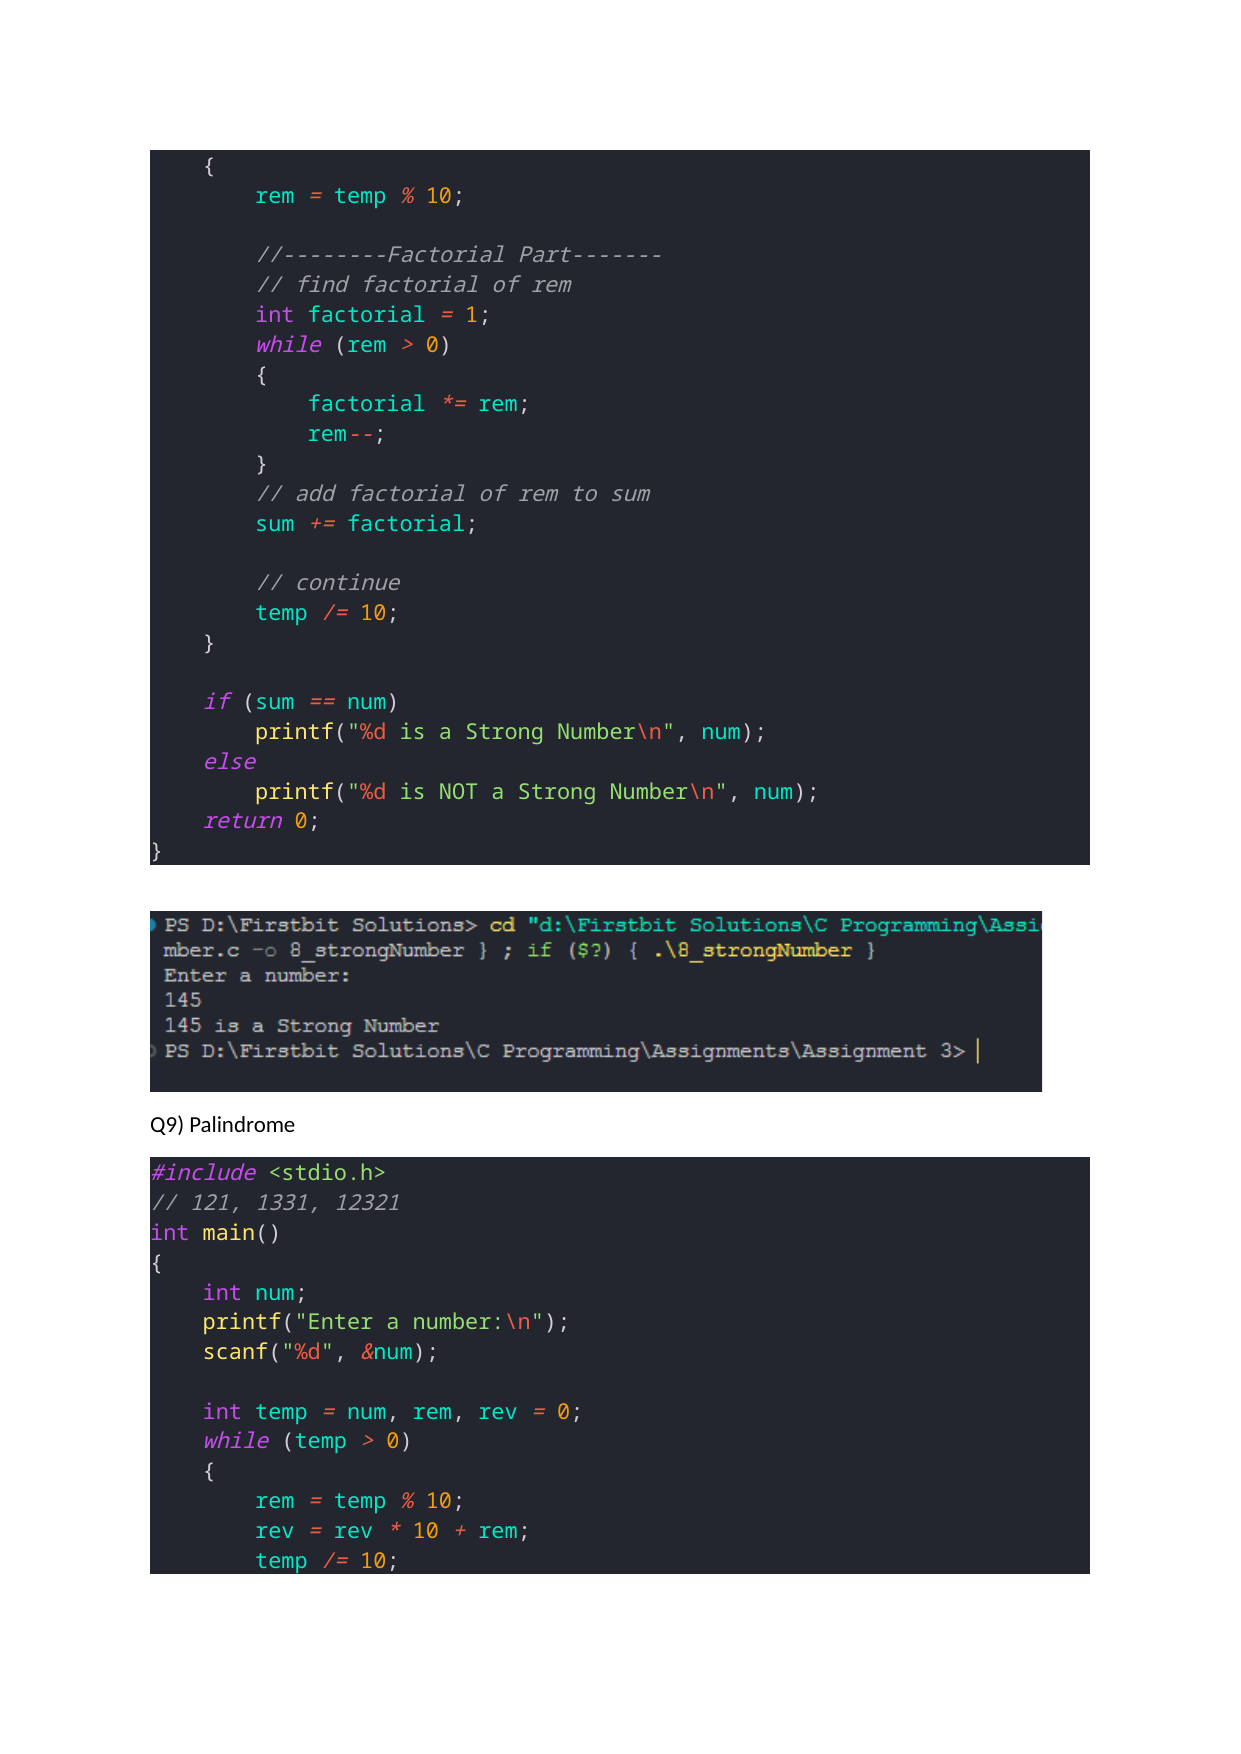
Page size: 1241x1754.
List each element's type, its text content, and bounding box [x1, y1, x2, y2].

text } [150, 835, 1090, 865]
text else [150, 746, 1090, 776]
text scanf("%d", &num); [150, 1336, 1090, 1366]
text rem = temp % 10; [150, 1485, 1090, 1515]
text int main() [150, 1217, 1090, 1247]
text int num; [150, 1276, 1090, 1306]
text printf("Enter a number:\n"); [150, 1306, 1090, 1336]
text int factorial = 1; [150, 299, 1090, 329]
text // 121, 1331, 12321 [150, 1187, 1090, 1217]
text if (sum == num) [150, 686, 1090, 716]
text // continue [150, 567, 1090, 597]
text { [150, 150, 1090, 180]
text } [150, 448, 1090, 478]
text return 0; [150, 805, 1090, 835]
text printf("%d is a Strong Number\n", num); [150, 716, 1090, 746]
text rem = temp % 10; [150, 180, 1090, 209]
text rev = rev * 10 + rem; [150, 1515, 1090, 1544]
text int temp = num, rem, rev = 0; [150, 1396, 1090, 1425]
text { [150, 1247, 1090, 1276]
text { [150, 1455, 1090, 1485]
text } [150, 627, 1090, 656]
text #include <stdio.h> [150, 1157, 1090, 1187]
text while (temp > 0) [150, 1425, 1090, 1455]
text factorial *= rem; [150, 388, 1090, 418]
text // find factorial of rem [150, 269, 1090, 299]
text // add factorial of rem to sum [150, 478, 1090, 507]
text while (rem > 0) [150, 329, 1090, 358]
text printf("%d is NOT a Strong Number\n", num); [150, 776, 1090, 805]
text Q9) Palindrome [150, 1110, 1090, 1138]
text sum += factorial; [150, 507, 1090, 537]
text rem--; [150, 418, 1090, 448]
text temp /= 10; [150, 597, 1090, 627]
text //--------Factorial Part------- [150, 239, 1090, 269]
picture [150, 911, 1043, 1092]
text temp /= 10; [150, 1544, 1090, 1574]
text { [150, 358, 1090, 388]
